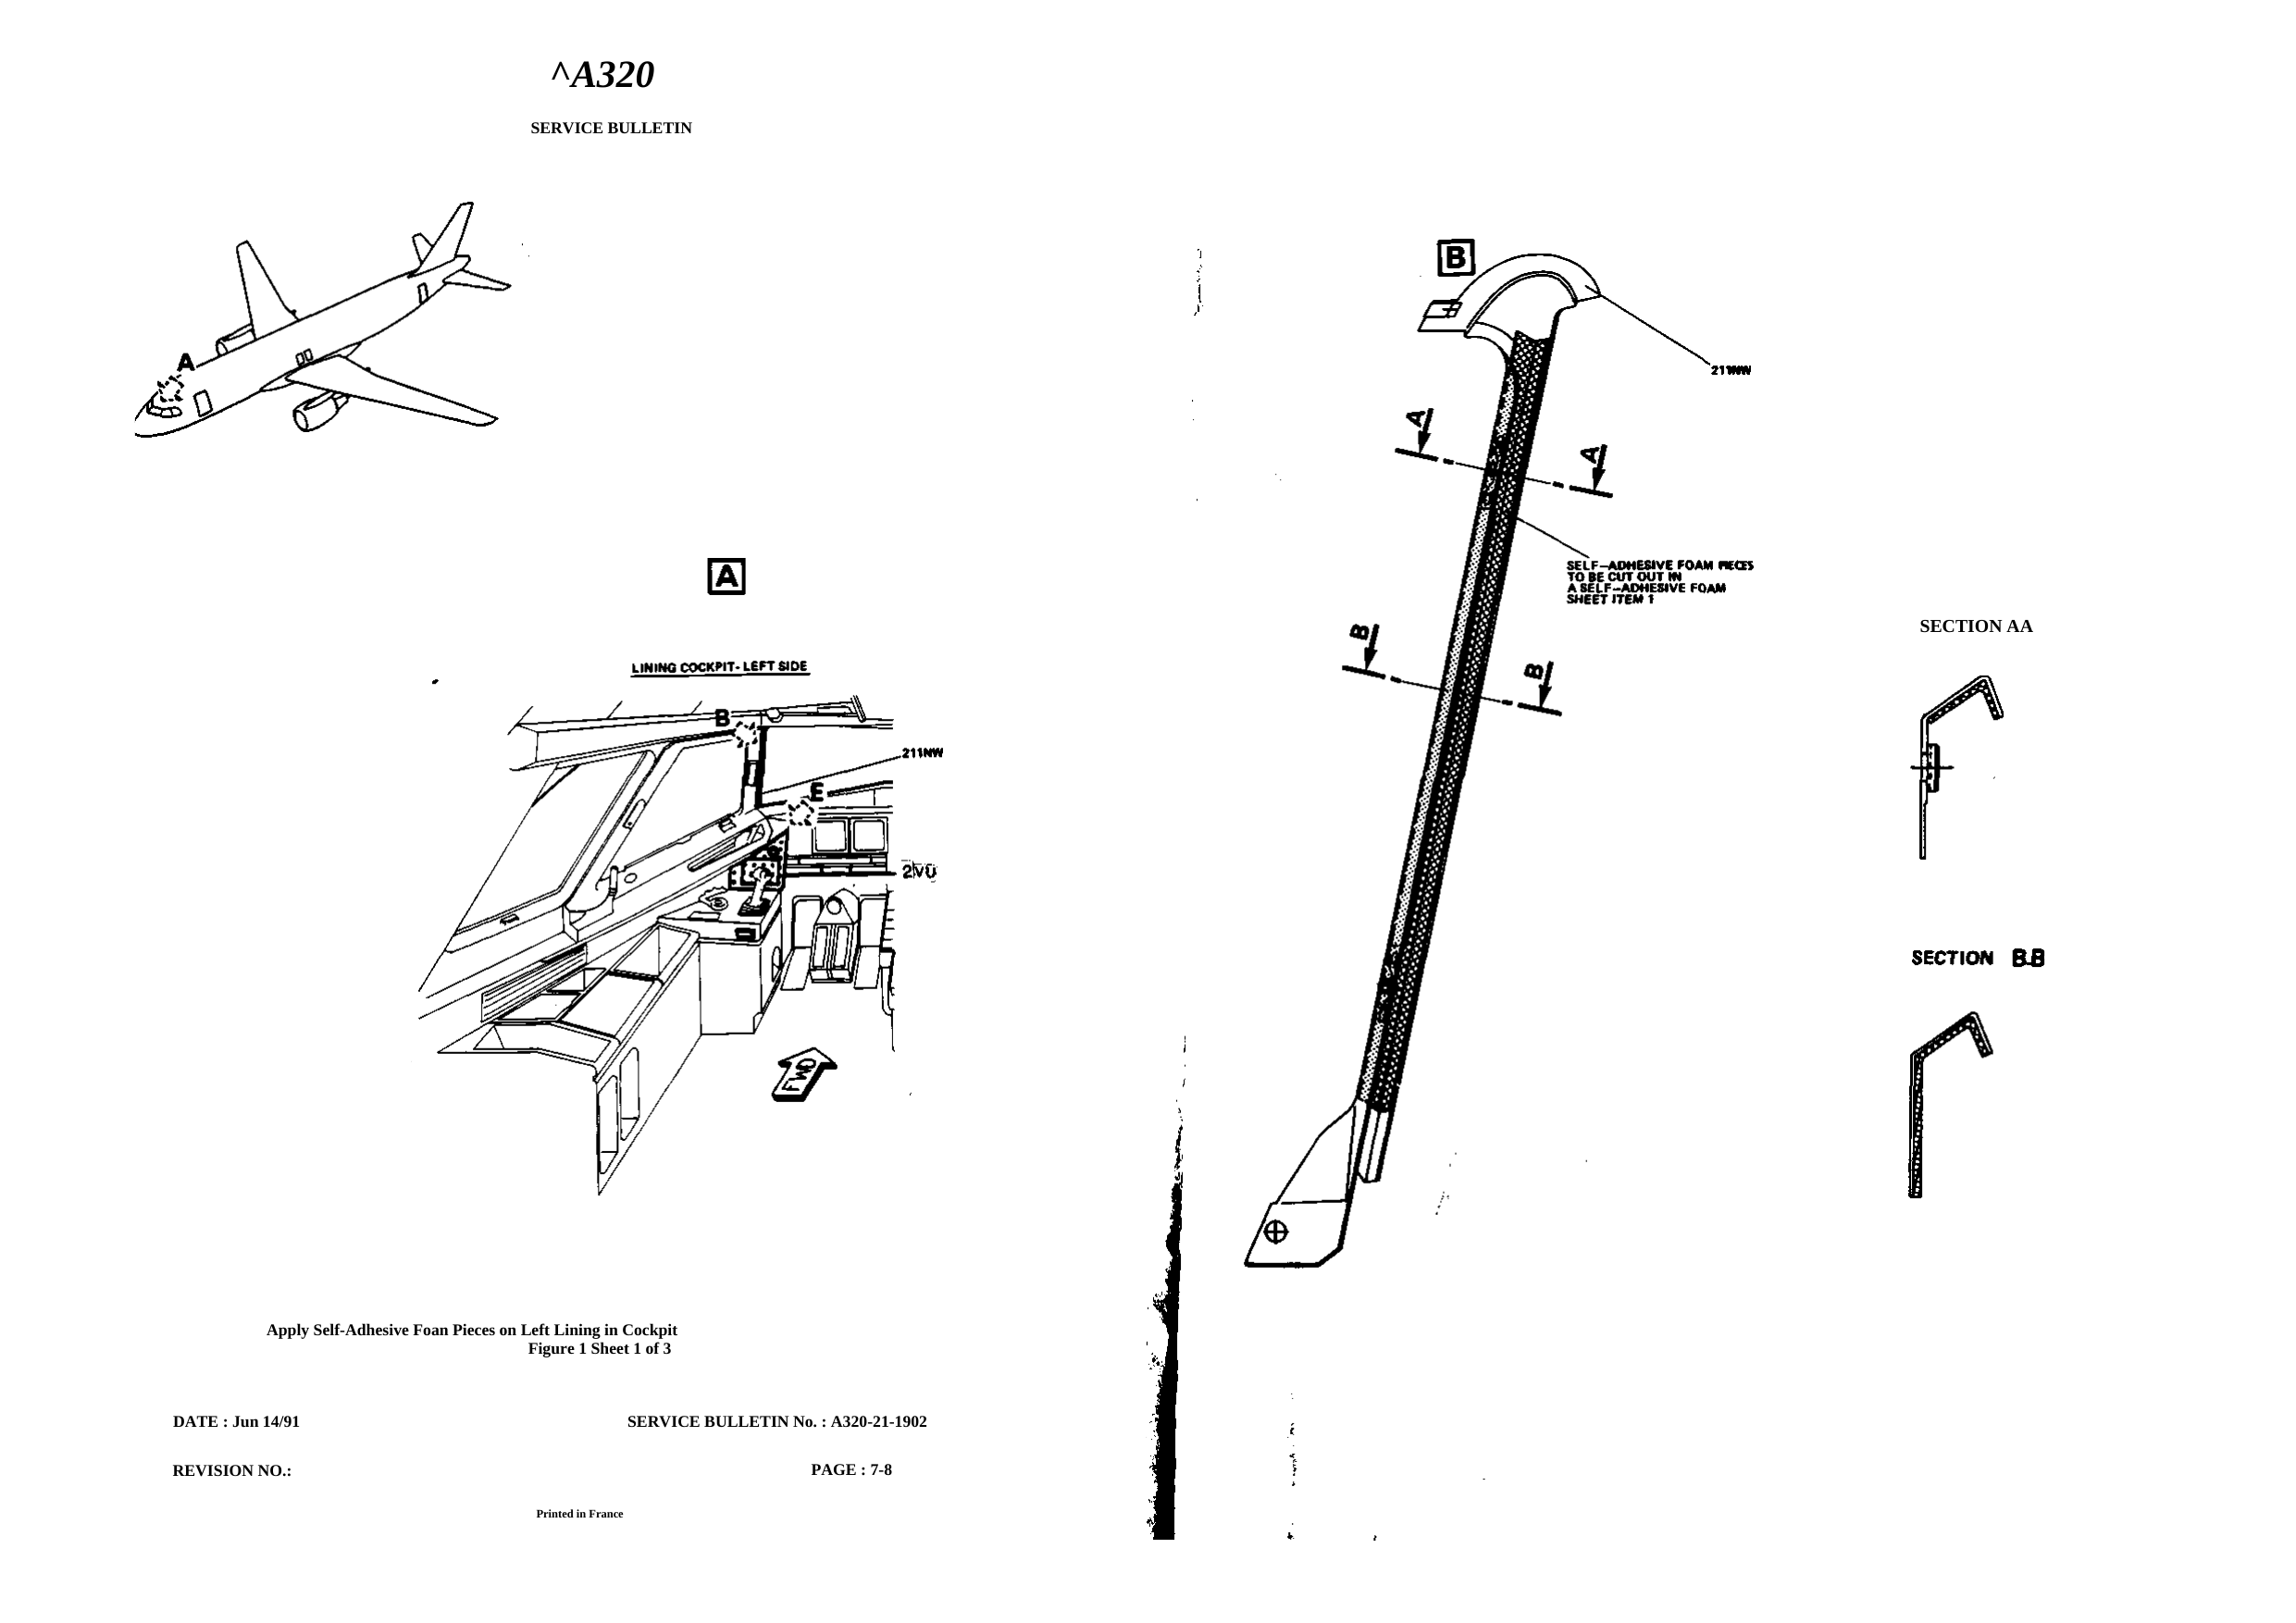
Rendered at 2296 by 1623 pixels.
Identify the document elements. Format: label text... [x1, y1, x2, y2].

text SECTION AA [1919, 615, 2060, 637]
text PAGE : 7-8 [811, 1460, 933, 1479]
text Apply Self-Adhesive Foan Pieces on Left Lining in Cockpit [267, 1320, 933, 1339]
text SERVICE BULLETIN No. : A320-21-1902 [627, 1412, 1041, 1431]
text Figure 1 Sheet 1 of 3 [267, 1339, 933, 1357]
text SERVICE BULLETIN [530, 118, 719, 137]
picture [1906, 948, 2045, 1198]
picture [1146, 239, 1754, 1541]
picture [1910, 675, 2004, 860]
picture [411, 558, 943, 1196]
picture [134, 200, 532, 440]
text DATE : Jun 14/91 [173, 1412, 365, 1431]
text REVISION NO.: [172, 1461, 340, 1480]
subtitle ^A320 [549, 51, 697, 95]
